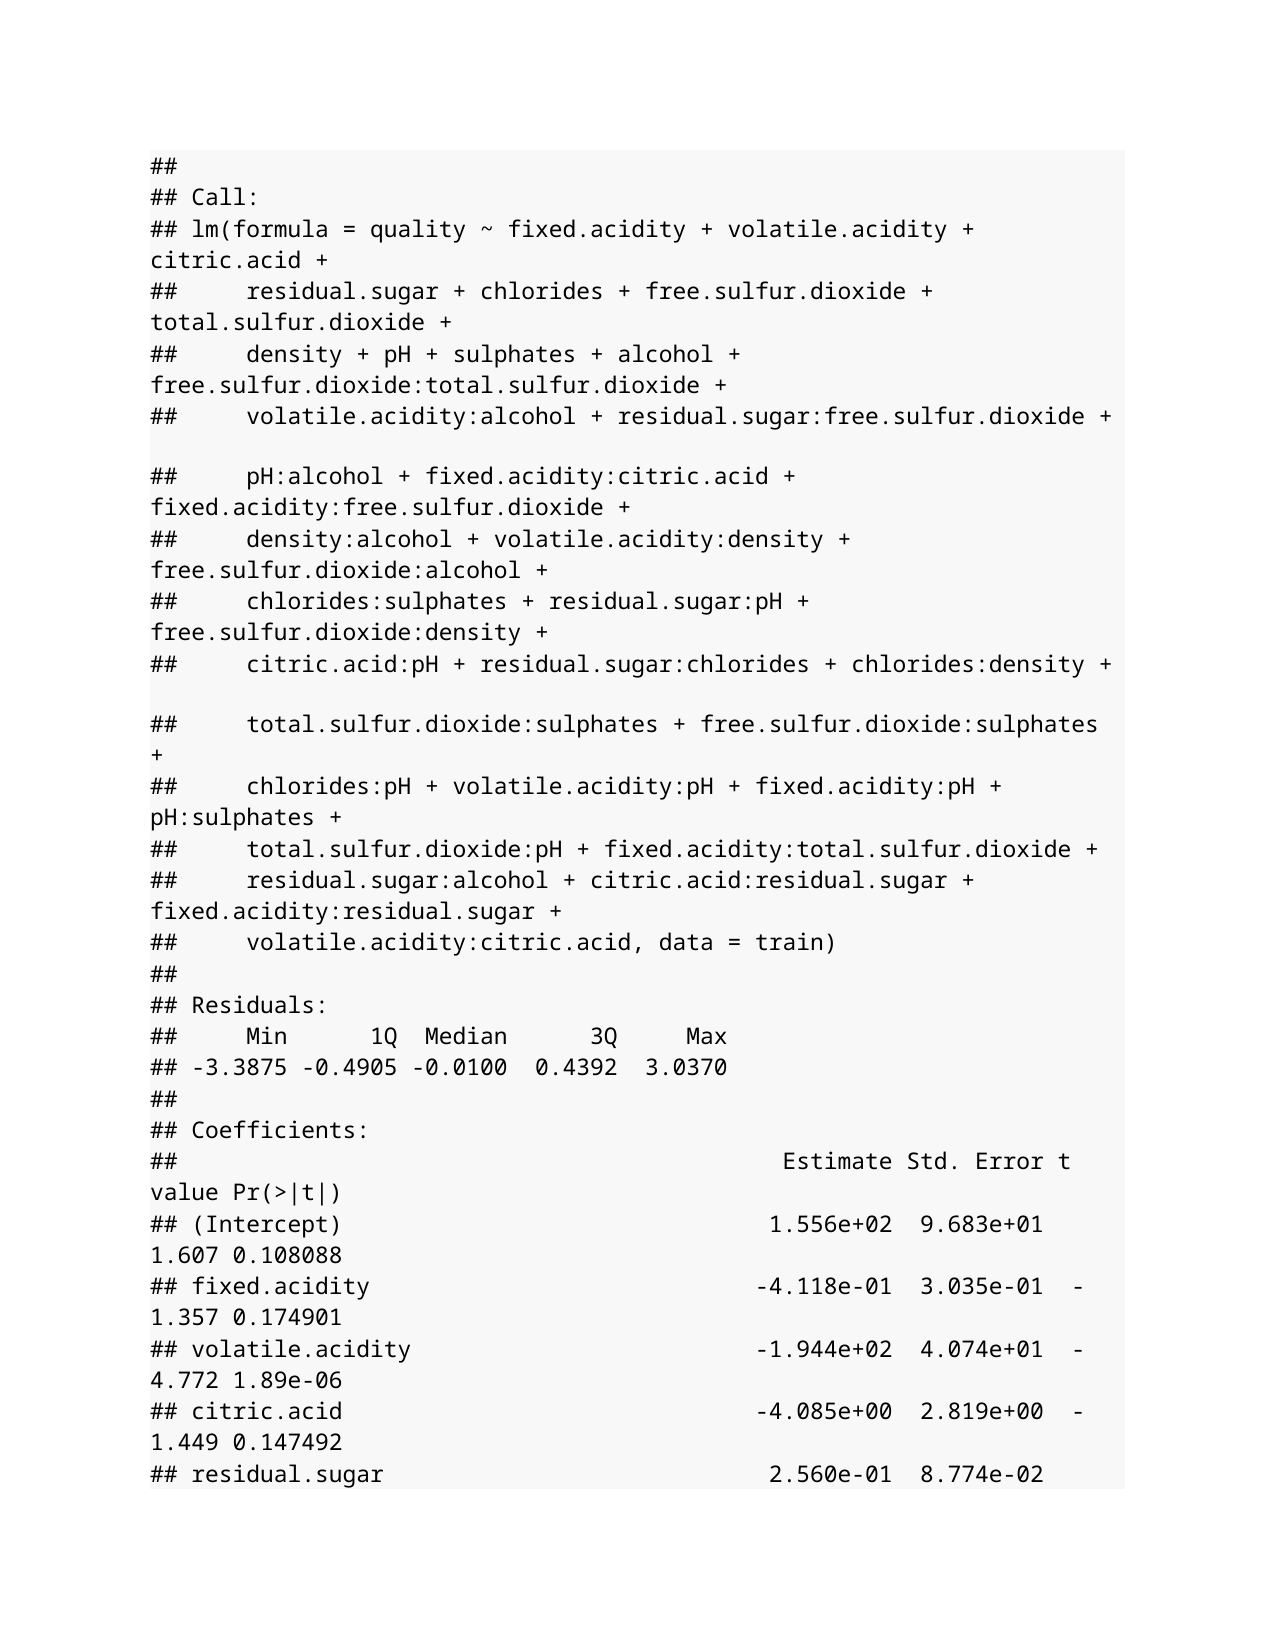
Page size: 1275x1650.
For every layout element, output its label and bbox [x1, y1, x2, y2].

text [150, 150, 1125, 1489]
